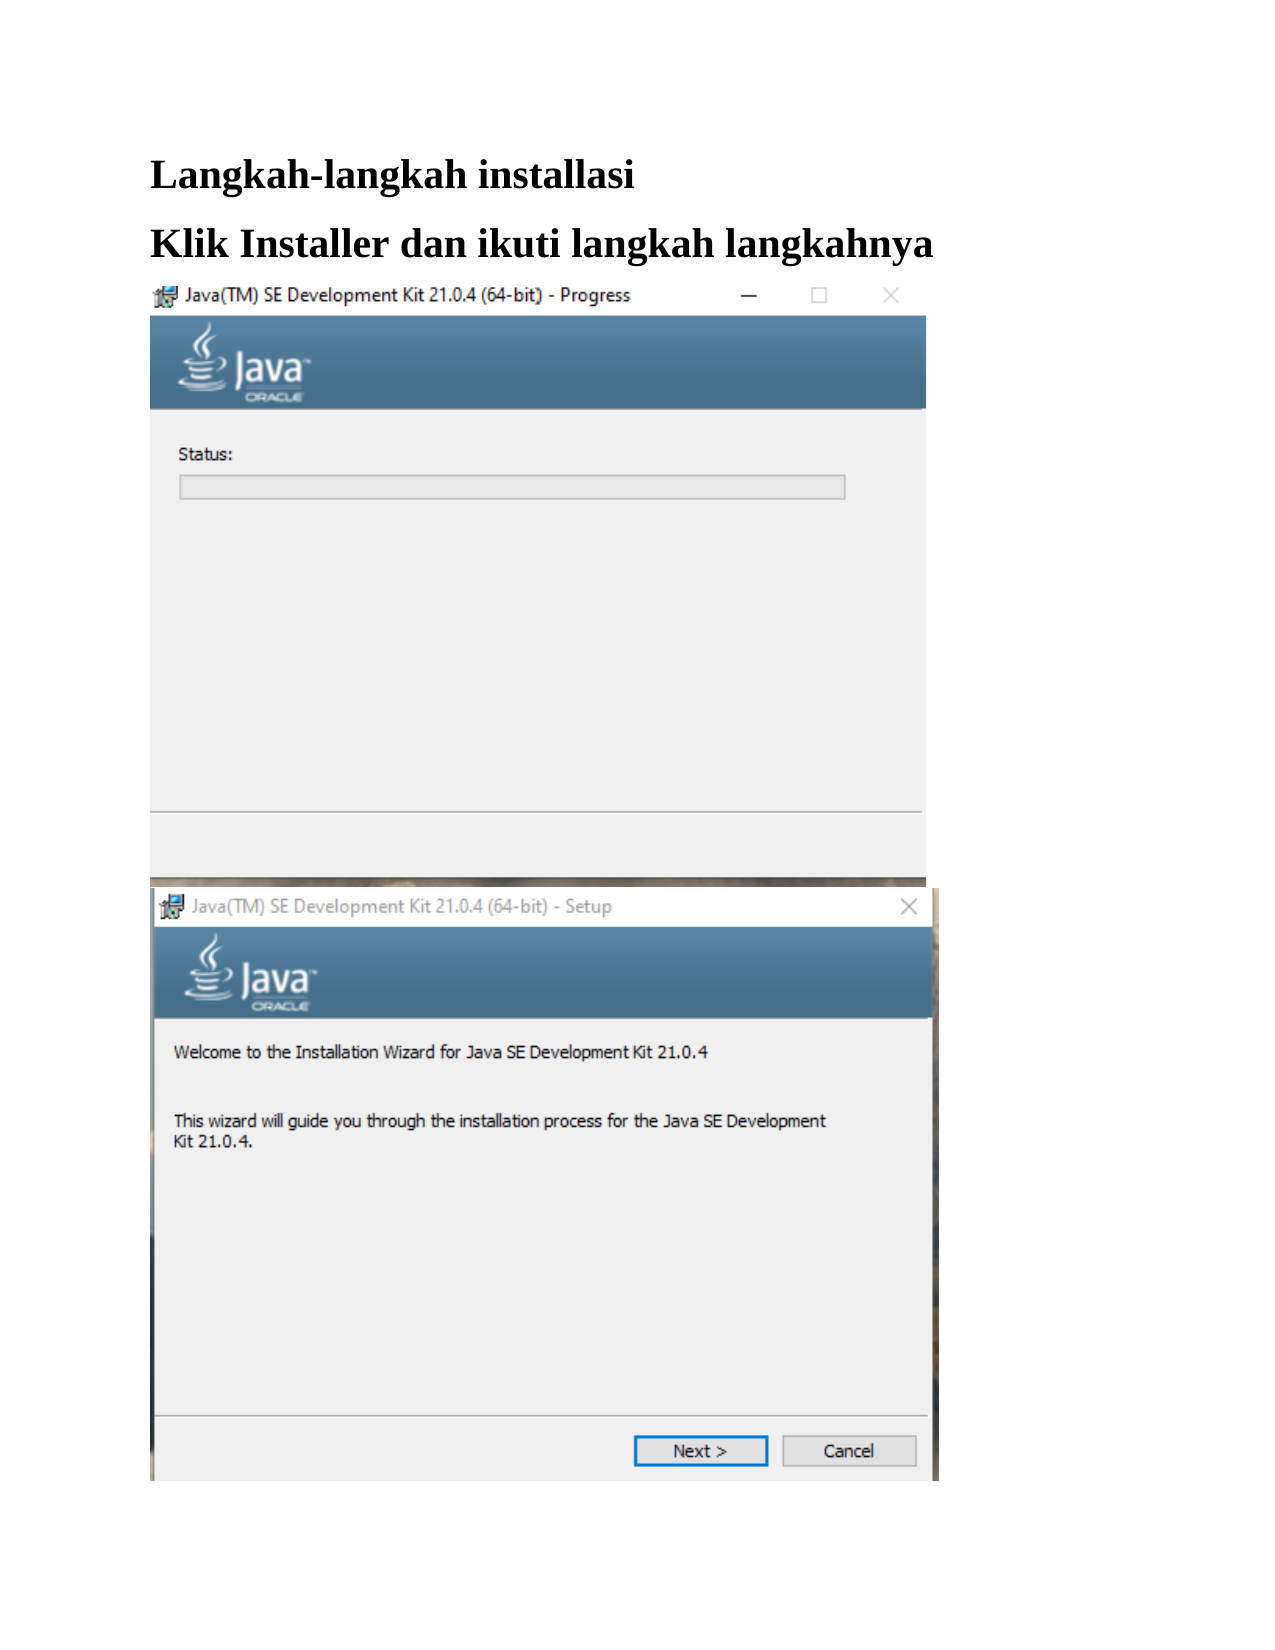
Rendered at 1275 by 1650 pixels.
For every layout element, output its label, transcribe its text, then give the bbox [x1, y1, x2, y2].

picture [150, 286, 927, 887]
text Langkah-langkah installasi [150, 150, 1125, 198]
picture [150, 888, 939, 1481]
text Klik Installer dan ikuti langkah langkahnya [150, 218, 1125, 266]
